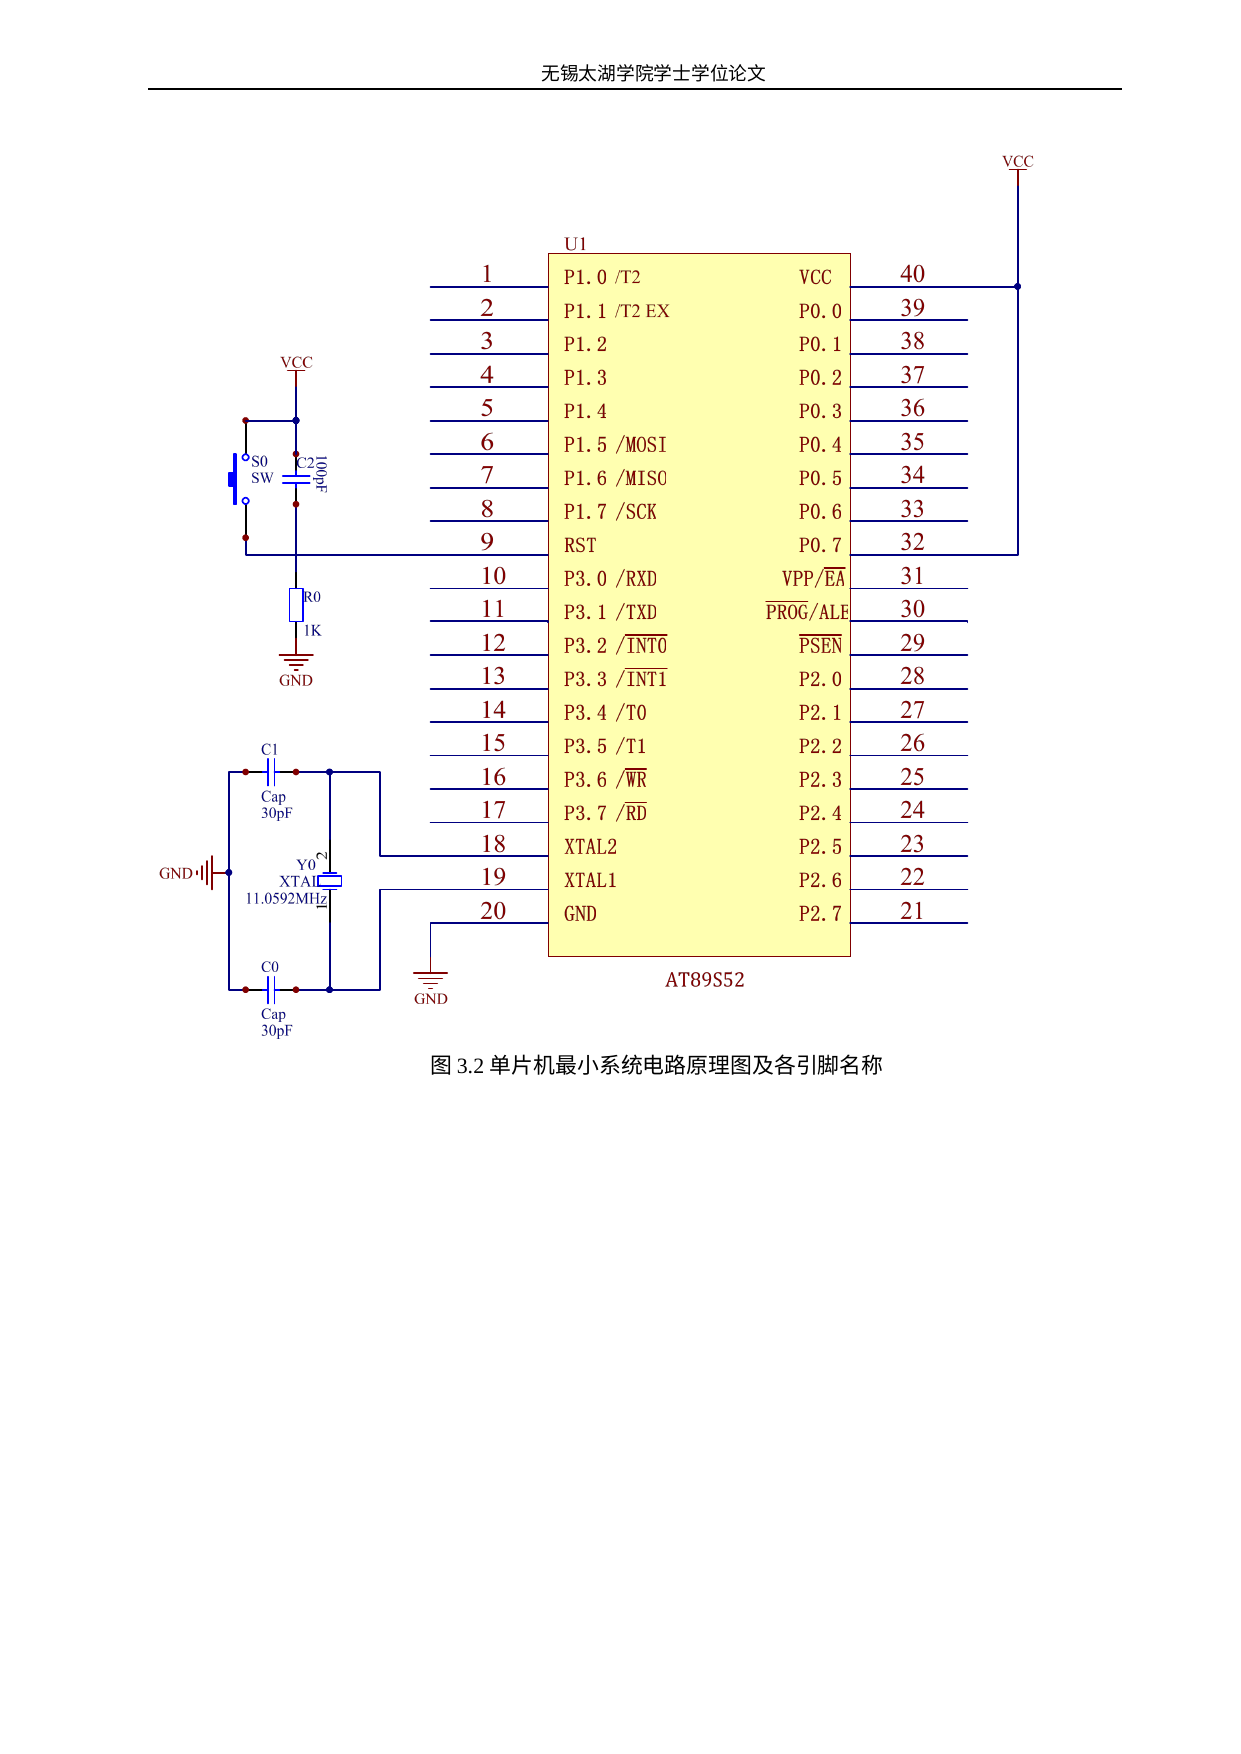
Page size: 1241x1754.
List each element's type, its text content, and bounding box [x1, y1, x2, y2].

text 图3.2 单片机最小系统电路原理图及各引脚名称 [148, 1048, 1122, 1080]
